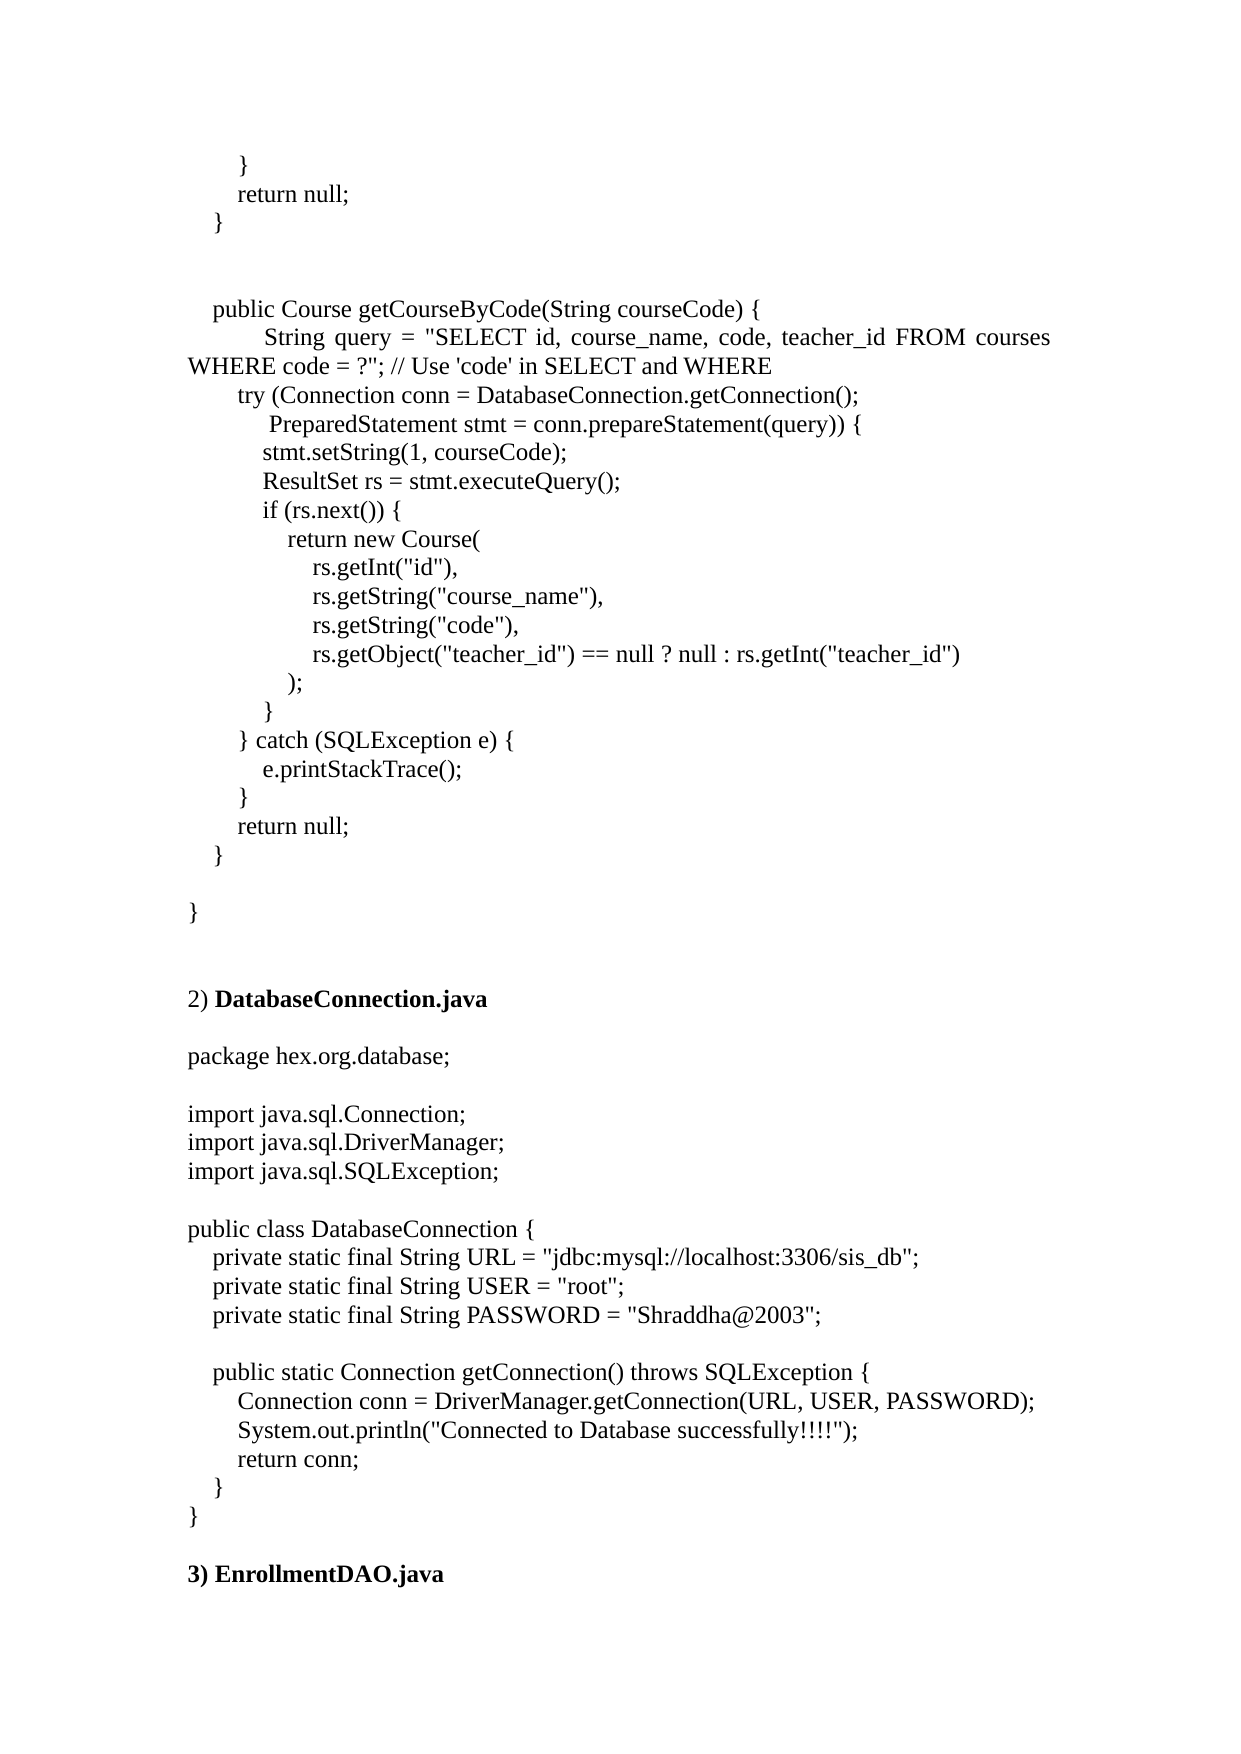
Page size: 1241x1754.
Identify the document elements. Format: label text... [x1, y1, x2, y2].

text stmt.setString(1, courseCode); [187, 437, 1053, 466]
text PreparedStatement stmt = conn.prepareStatement(query)) { [187, 409, 1053, 437]
text try (Connection conn = DatabaseConnection.getConnection(); [187, 380, 1053, 409]
text public static Connection getConnection() throws SQLException { [187, 1357, 1053, 1386]
text e.printStackTrace(); [187, 754, 1053, 782]
text return new Course( [187, 524, 1053, 552]
text rs.getObject("teacher_id") == null ? null : rs.getInt("teacher_id") [187, 639, 1053, 667]
text return null; [187, 179, 1053, 207]
text private static final String USER = "root"; [187, 1271, 1053, 1300]
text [187, 1530, 1053, 1587]
text private static final String PASSWORD = "Shraddha@2003"; [187, 1300, 1053, 1329]
text String query = "SELECT id, course_name, code, teacher_id FROM courses WHERE code = ?"; // Use 'code' in SELECT and WHERE [187, 322, 1053, 380]
text } [187, 840, 1053, 869]
text } [187, 207, 1053, 236]
text rs.getString("code"), [187, 610, 1053, 639]
text private static final String URL = "jdbc:mysql://localhost:3306/sis_db"; [187, 1242, 1053, 1271]
text } [187, 1472, 1053, 1501]
text } [187, 1501, 1053, 1530]
text ResultSet rs = stmt.executeQuery(); [187, 466, 1053, 495]
text } [187, 696, 1053, 725]
text import java.sql.Connection; [187, 1099, 1053, 1127]
text } [187, 897, 1053, 926]
text } catch (SQLException e) { [187, 725, 1053, 754]
text return null; [187, 811, 1053, 840]
text } [187, 782, 1053, 811]
text rs.getString("course_name"), [187, 581, 1053, 610]
text Connection conn = DriverManager.getConnection(URL, USER, PASSWORD); [187, 1386, 1053, 1415]
text return conn; [187, 1444, 1053, 1472]
text rs.getInt("id"), [187, 552, 1053, 581]
text } [187, 150, 1053, 179]
text System.out.println("Connected to Database successfully!!!!"); [187, 1415, 1053, 1444]
text import java.sql.DriverManager; [187, 1127, 1053, 1156]
text 2) DatabaseConnection.java package hex.org.database; [187, 926, 1053, 1070]
text public Course getCourseByCode(String courseCode) { [187, 294, 1053, 322]
text ); [187, 667, 1053, 696]
text public class DatabaseConnection { [187, 1214, 1053, 1242]
text if (rs.next()) { [187, 495, 1053, 524]
text import java.sql.SQLException; [187, 1156, 1053, 1185]
